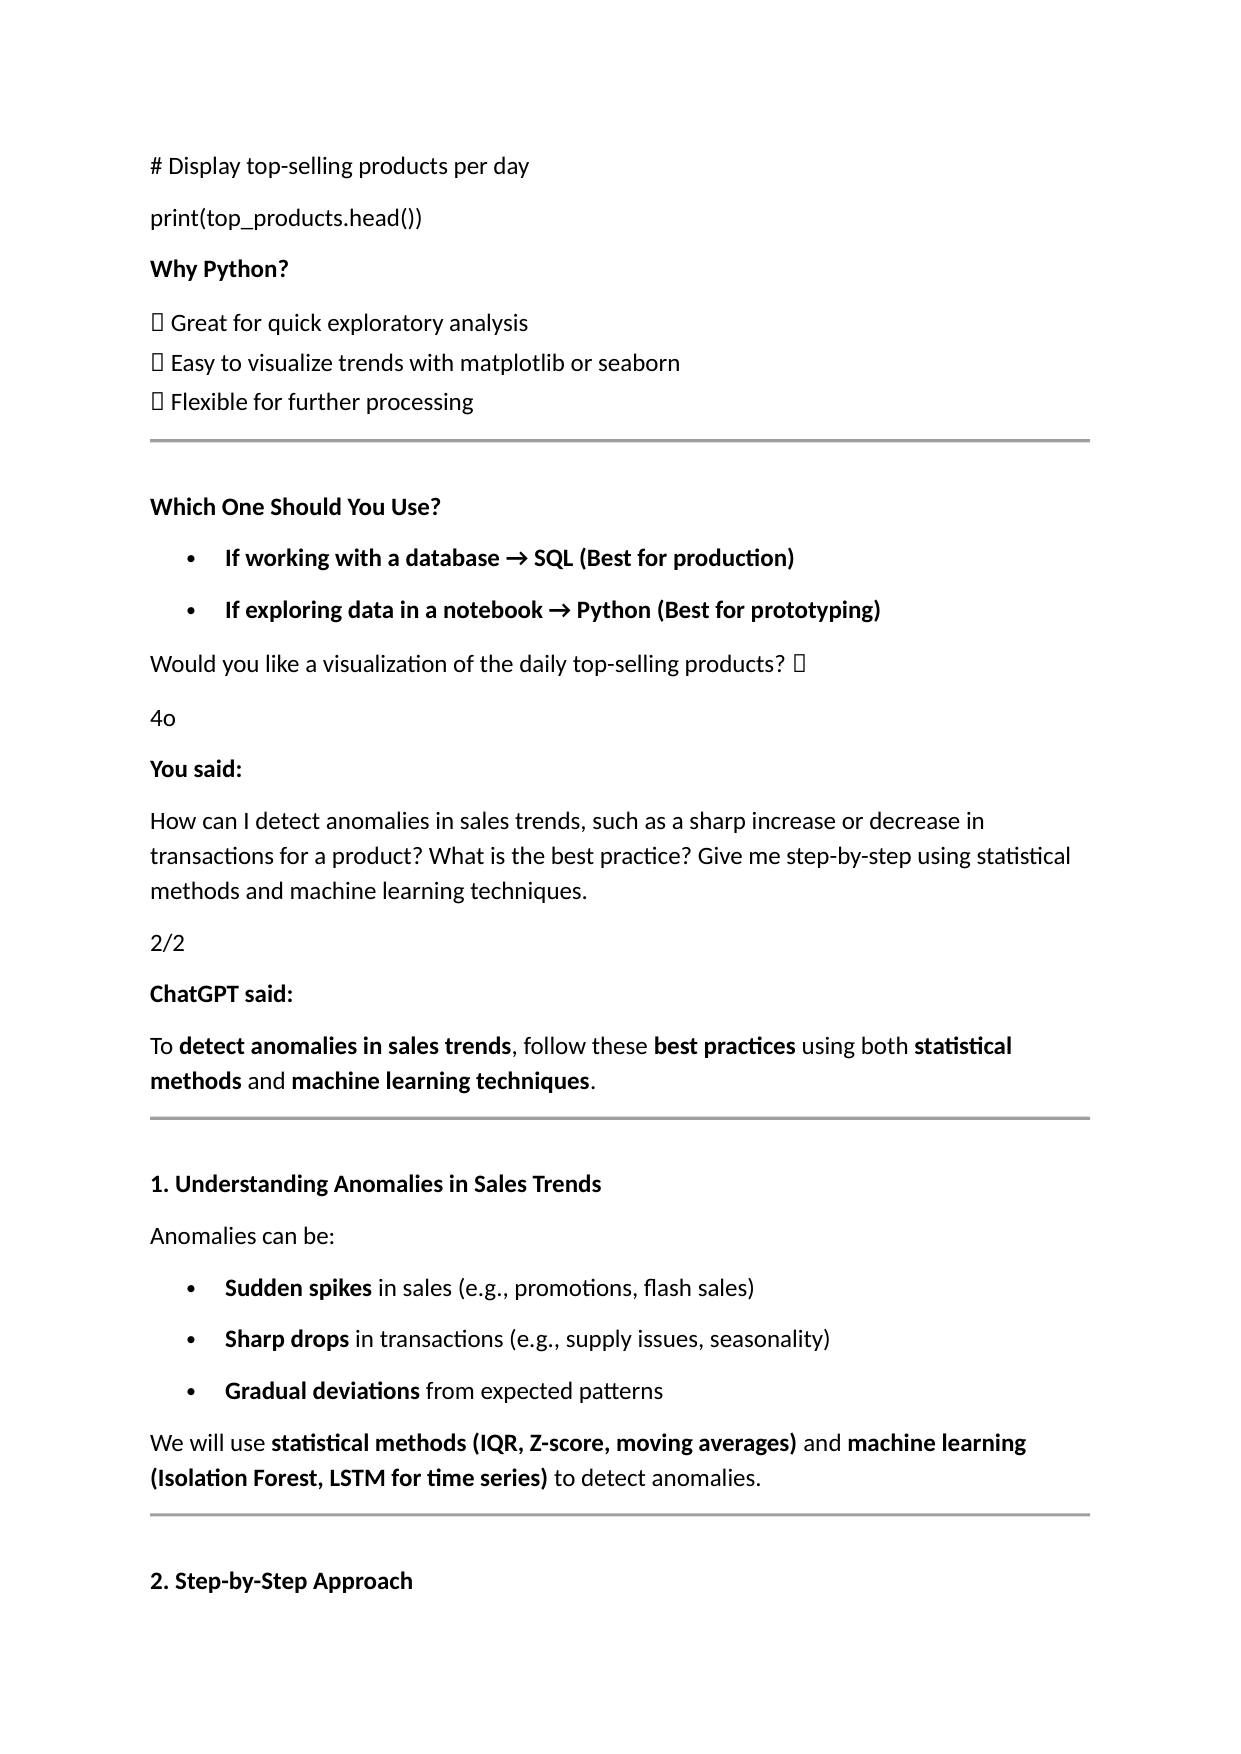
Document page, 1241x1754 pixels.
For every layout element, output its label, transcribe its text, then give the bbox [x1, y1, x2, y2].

list Sudden spikes in sales (e.g., promotions, flash sales) [187, 1272, 1090, 1302]
text Would you like a visualization of the daily top-selling products? 🚀 [150, 646, 1090, 680]
list Gradual deviations from expected patterns [187, 1375, 1090, 1406]
text 2. Step-by-Step Approach [150, 1565, 1090, 1596]
text print(top_products.head()) [150, 202, 1090, 232]
text How can I detect anomalies in sales trends, such as a sharp increase or decrease in transactions for a product? What is the best practice? Give me step-by-step using statistical methods and machine learning techniques. [150, 805, 1090, 906]
text # Display top-selling products per day [150, 150, 1090, 181]
text 1. Understanding Anomalies in Sales Trends [150, 1168, 1090, 1199]
text 2/2 [150, 927, 1090, 957]
text Anomalies can be: [150, 1220, 1090, 1251]
text You said: [150, 753, 1090, 784]
text ✅ Great for quick exploratory analysis ✅ Easy to visualize trends with matplotlib or seaborn ✅ Flexible for further processing [150, 305, 1090, 417]
text Why Python? [150, 253, 1090, 284]
text 4o [150, 702, 1090, 732]
text To detect anomalies in sales trends, follow these best practices using both statistical methods and machine learning techniques. [150, 1030, 1090, 1096]
text ChatGPT said: [150, 978, 1090, 1009]
text Which One Should You Use? [150, 491, 1090, 521]
text We will use statistical methods (IQR, Z-score, moving averages) and machine learning (Isolation Forest, LSTM for time series) to detect anomalies. [150, 1427, 1090, 1492]
list If working with a database → SQL (Best for production) [187, 542, 1090, 573]
list Sharp drops in transactions (e.g., supply issues, seasonality) [187, 1323, 1090, 1354]
list If exploring data in a notebook → Python (Best for prototyping) [187, 594, 1090, 625]
